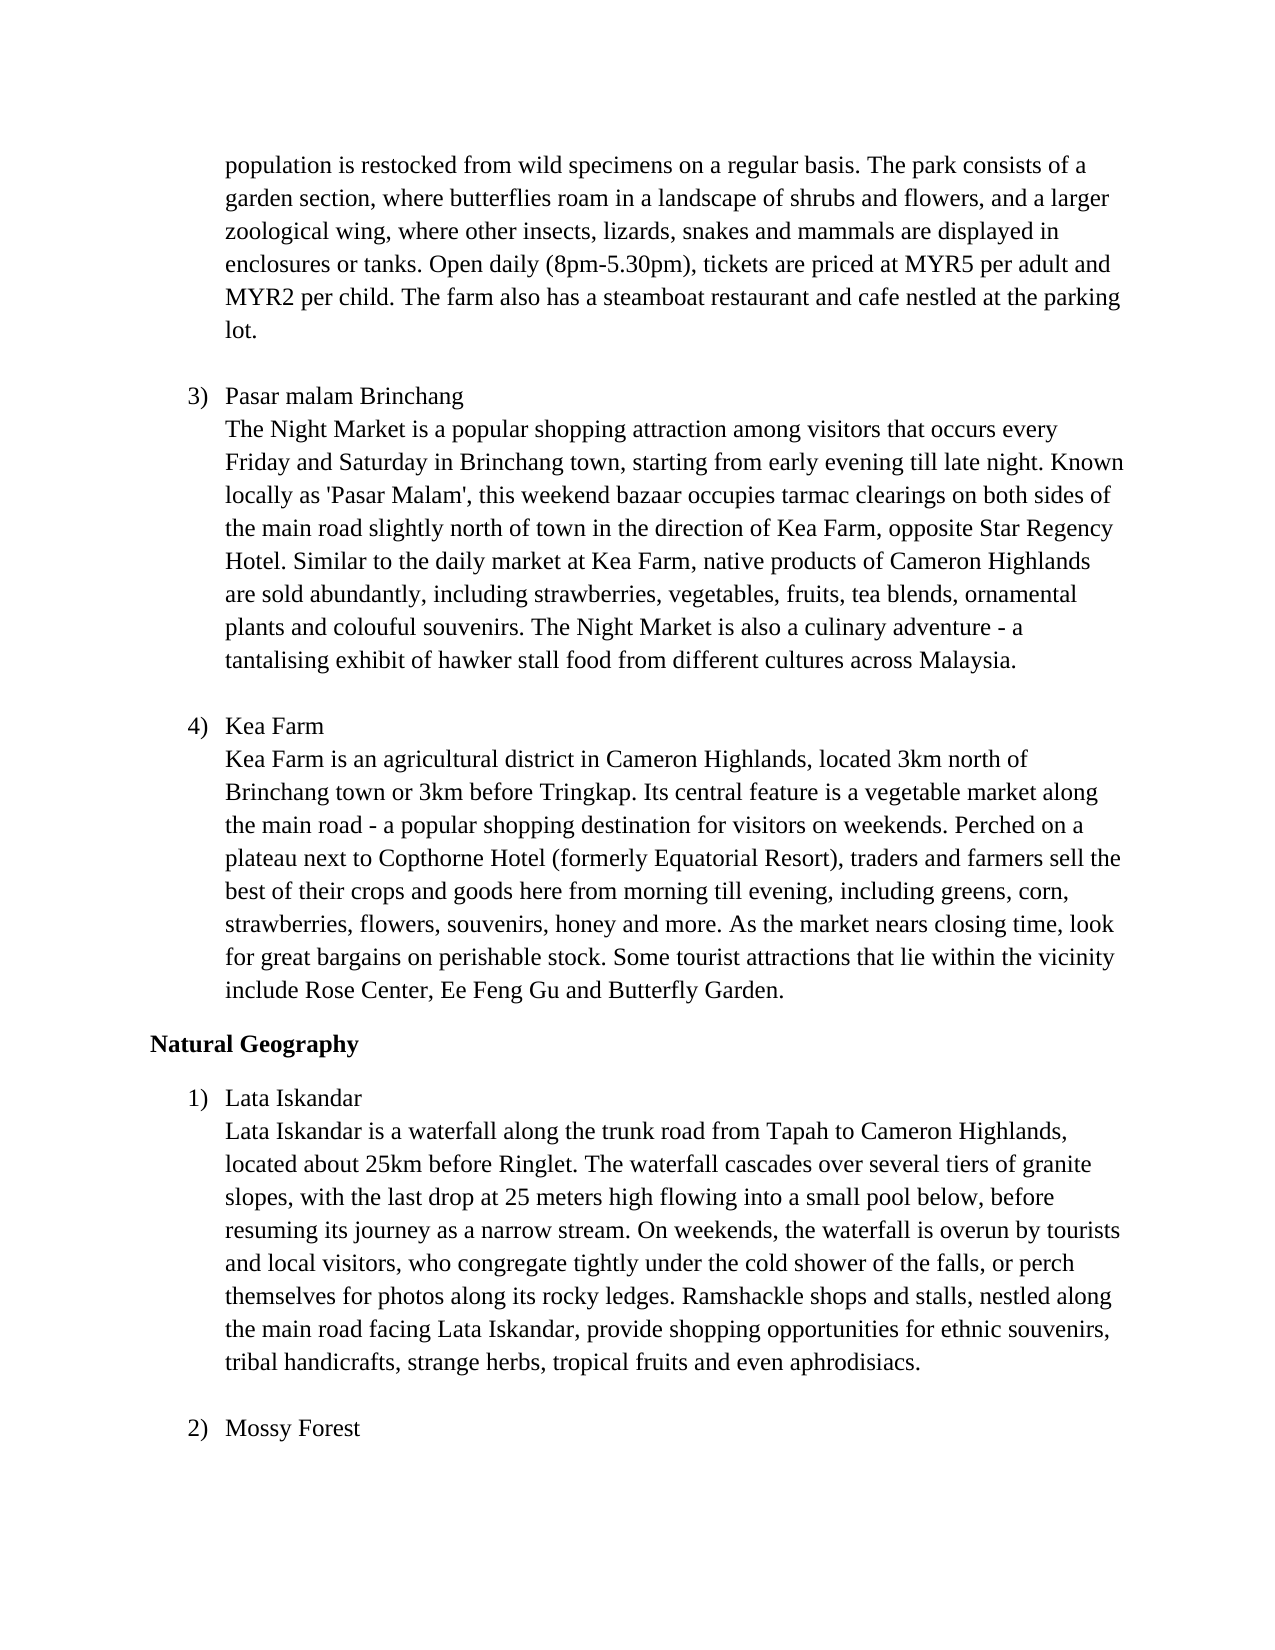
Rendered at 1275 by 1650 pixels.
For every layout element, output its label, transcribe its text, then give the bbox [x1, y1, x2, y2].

text Natural Geography [150, 1029, 1125, 1058]
list Mossy Forest [187, 1413, 1125, 1442]
list Lata Iskandar is a waterfall along the trunk road from Tapah to Cameron Highlands, located about 25km before Ringlet. The waterfall cascades over several tiers of granite slopes, with the last drop at 25 meters high flowing into a small pool below, before resuming its journey as a narrow stream. On weekends, the waterfall is overun by tourists and local visitors, who congregate tightly under the cold shower of the falls, or perch themselves for photos along its rocky ledges. Ramshackle shops and stalls, nestled along the main road facing Lata Iskandar, provide shopping opportunities for ethnic souvenirs, tribal handicrafts, strange herbs, tropical fruits and even aphrodisiacs. [225, 1116, 1125, 1376]
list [225, 150, 1125, 344]
list Lata Iskandar [187, 1083, 1125, 1112]
list The Night Market is a popular shopping attraction among visitors that occurs every Friday and Saturday in Brinchang town, starting from early evening till late night. Known locally as 'Pasar Malam', this weekend bazaar occupies tarmac clearings on both sides of the main road slightly north of town in the direction of Kea Farm, opposite Star Regency Hotel. Similar to the daily market at Kea Farm, native products of Cameron Highlands are sold abundantly, including strawberries, vegetables, fruits, tea blends, ornamental plants and colouful souvenirs. The Night Market is also a culinary adventure - a tantalising exhibit of hawker stall food from different cultures across Malaysia. [225, 414, 1125, 674]
list Pasar malam Brinchang [187, 381, 1125, 410]
list Kea Farm is an agricultural district in Cameron Highlands, located 3km north of Brinchang town or 3km before Tringkap. Its central feature is a vegetable market along the main road - a popular shopping destination for visitors on weekends. Perched on a plateau next to Copthorne Hotel (formerly Equatorial Resort), traders and farmers sell the best of their crops and goods here from morning till evening, including greens, corn, strawberries, flowers, souvenirs, honey and more. As the market nears closing time, look for great bargains on perishable stock. Some tourist attractions that lie within the vicinity include Rose Center, Ee Feng Gu and Butterfly Garden. [225, 744, 1125, 1004]
list Kea Farm [187, 711, 1125, 740]
